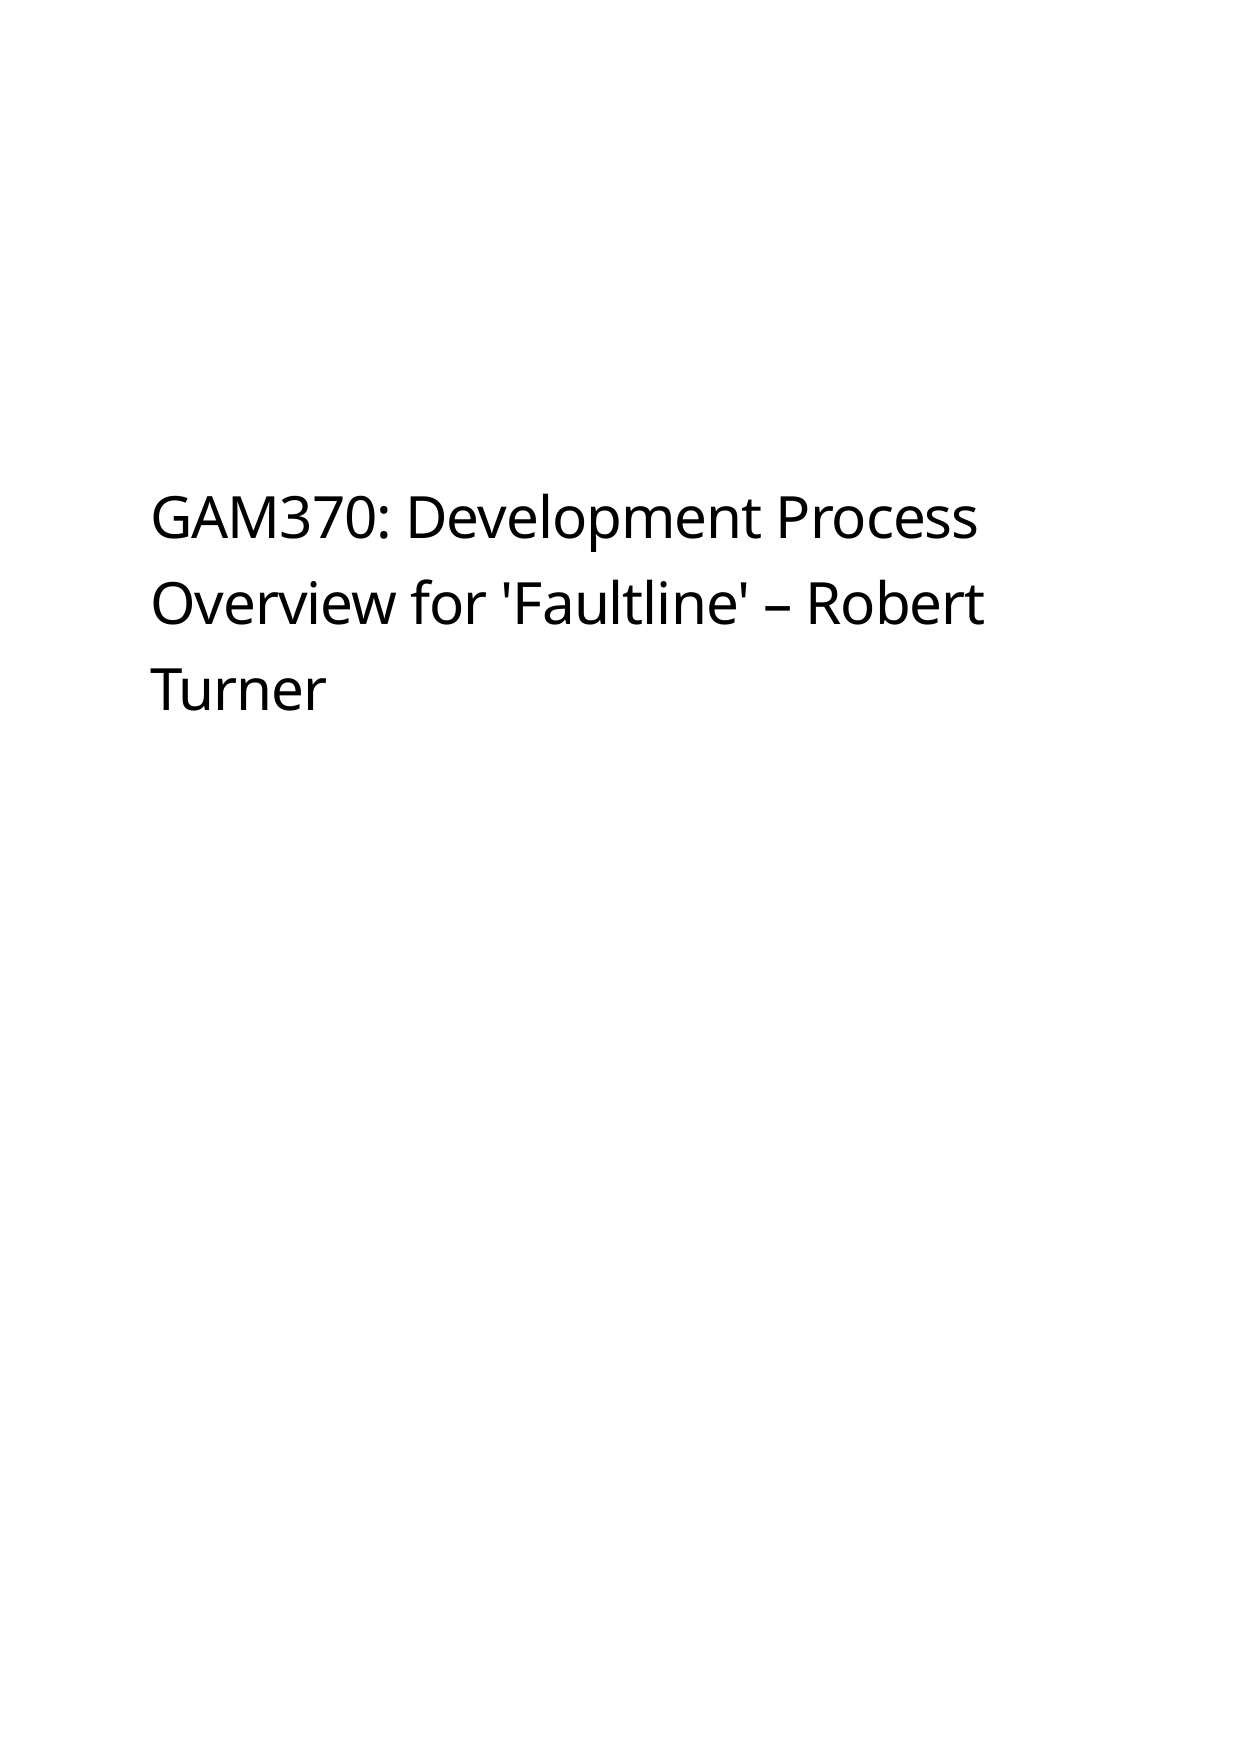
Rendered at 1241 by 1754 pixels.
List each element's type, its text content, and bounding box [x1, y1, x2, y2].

text GAM370: Development Process Overview for 'Faultline' – Robert Turner [150, 476, 1090, 727]
